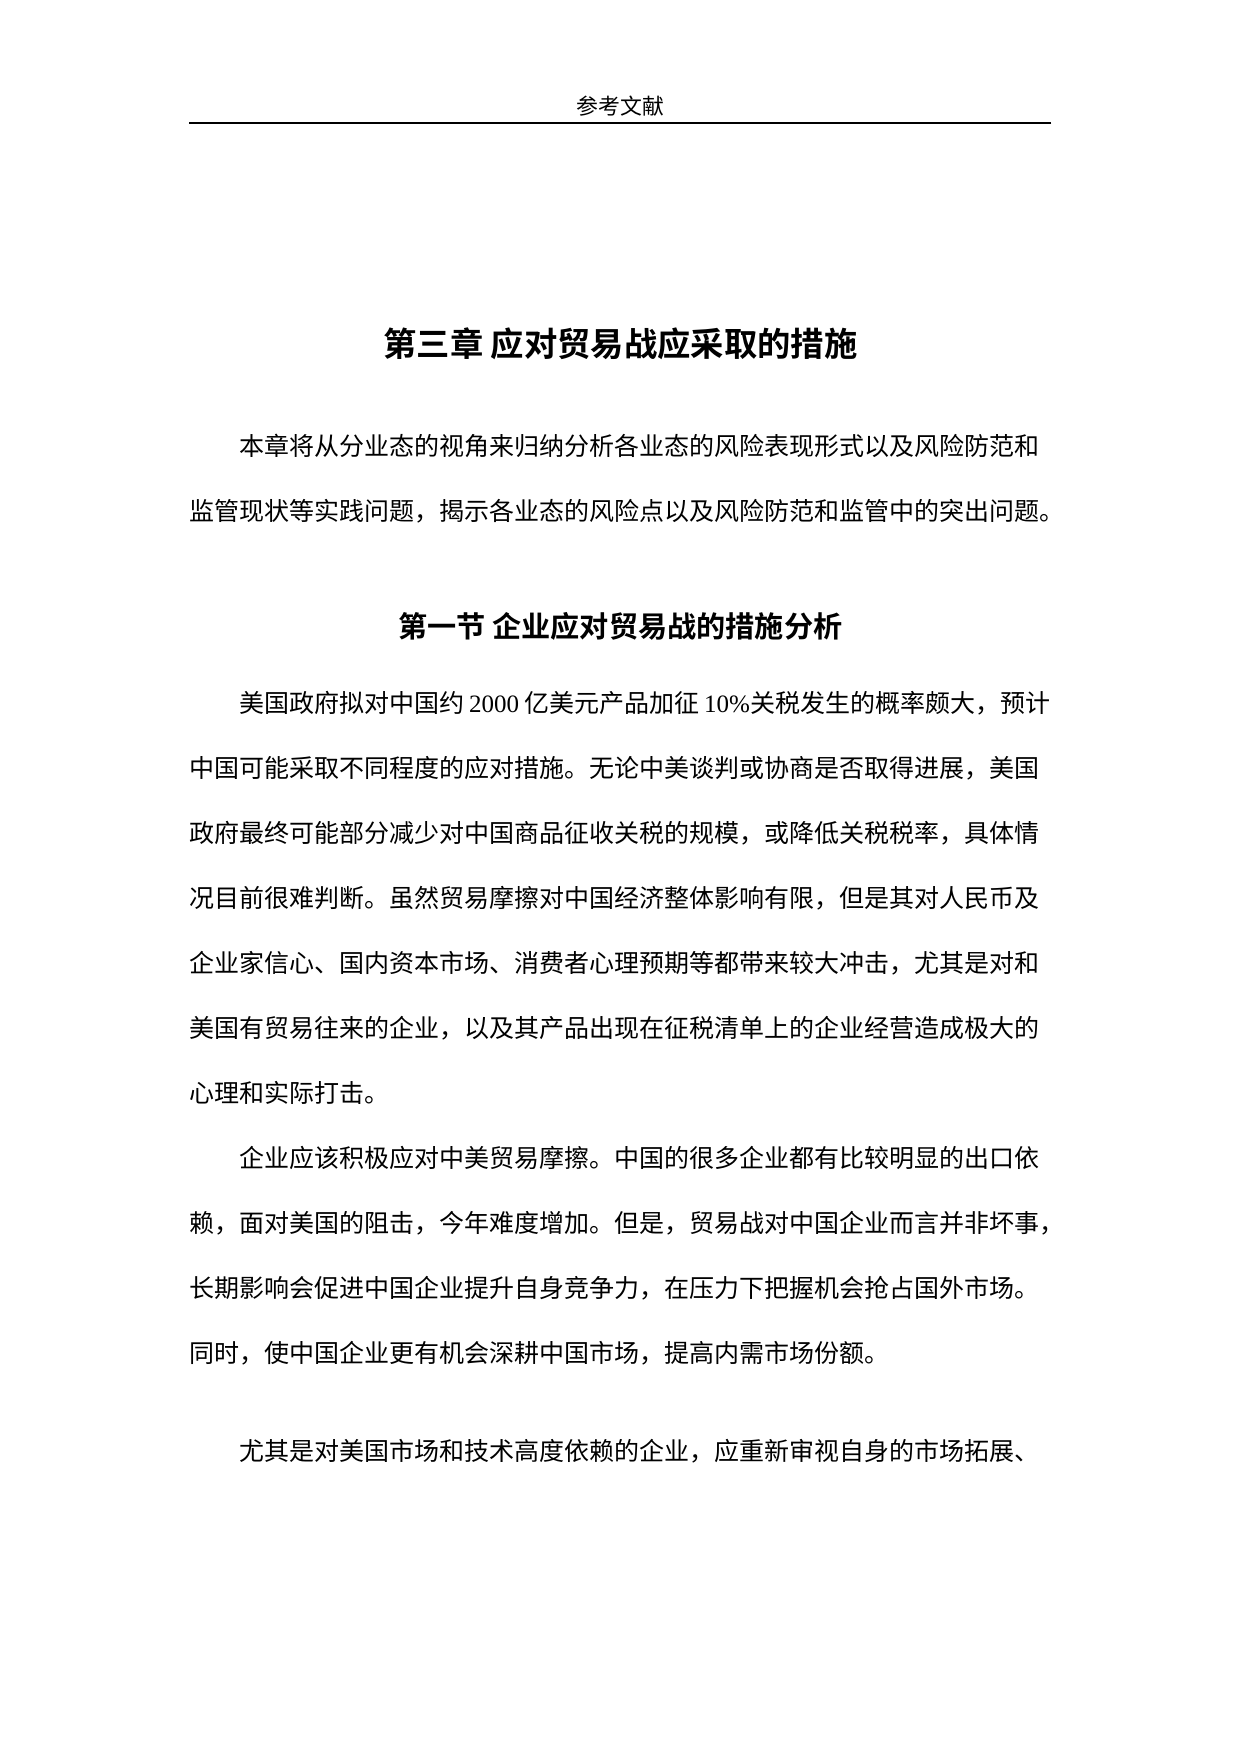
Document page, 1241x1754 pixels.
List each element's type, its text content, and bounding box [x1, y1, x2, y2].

text 本章将从分业态的视角来归纳分析各业态的风险表现形式以及风险防范和监管现状等实践问题，揭示各业态的风险点以及风险防范和监管中的突出问题。 [189, 412, 1051, 542]
text 第三章 应对贸易战应采取的措施 [189, 309, 1051, 374]
text 美国政府拟对中国约2000亿美元产品加征10%关税发生的概率颇大，预计中国可能采取不同程度的应对措施。无论中美谈判或协商是否取得进展，美国政府最终可能部分减少对中国商品征收关税的规模，或降低关税税率，具体情况目前很难判断。虽然贸易摩擦对中国经济整体影响有限，但是其对人民币及企业家信心、国内资本市场、消费者心理预期等都带来较大冲击，尤其是对和美国有贸易往来的企业，以及其产品出现在征税清单上的企业经营造成极大的心理和实际打击。 [189, 669, 1051, 1124]
text 第一节 企业应对贸易战的措施分析 [189, 592, 1051, 657]
text 尤其是对美国市场和技术高度依赖的企业，应重新审视自身的市场拓展、技术战略和运营流程。在市场方面，积极开拓欧洲、亚洲和国内市场的需求，尽量将客户分散在不同国家。在技术方面，应通过加强自主研发或寻求替代技术源的方式来防范美国可能采取的其他措施。 [189, 1417, 1051, 1482]
text 企业应该积极应对中美贸易摩擦。中国的很多企业都有比较明显的出口依赖，面对美国的阻击，今年难度增加。但是，贸易战对中国企业而言并非坏事，长期影响会促进中国企业提升自身竞争力，在压力下把握机会抢占国外市场。同时，使中国企业更有机会深耕中国市场，提高内需市场份额。 [189, 1124, 1051, 1384]
